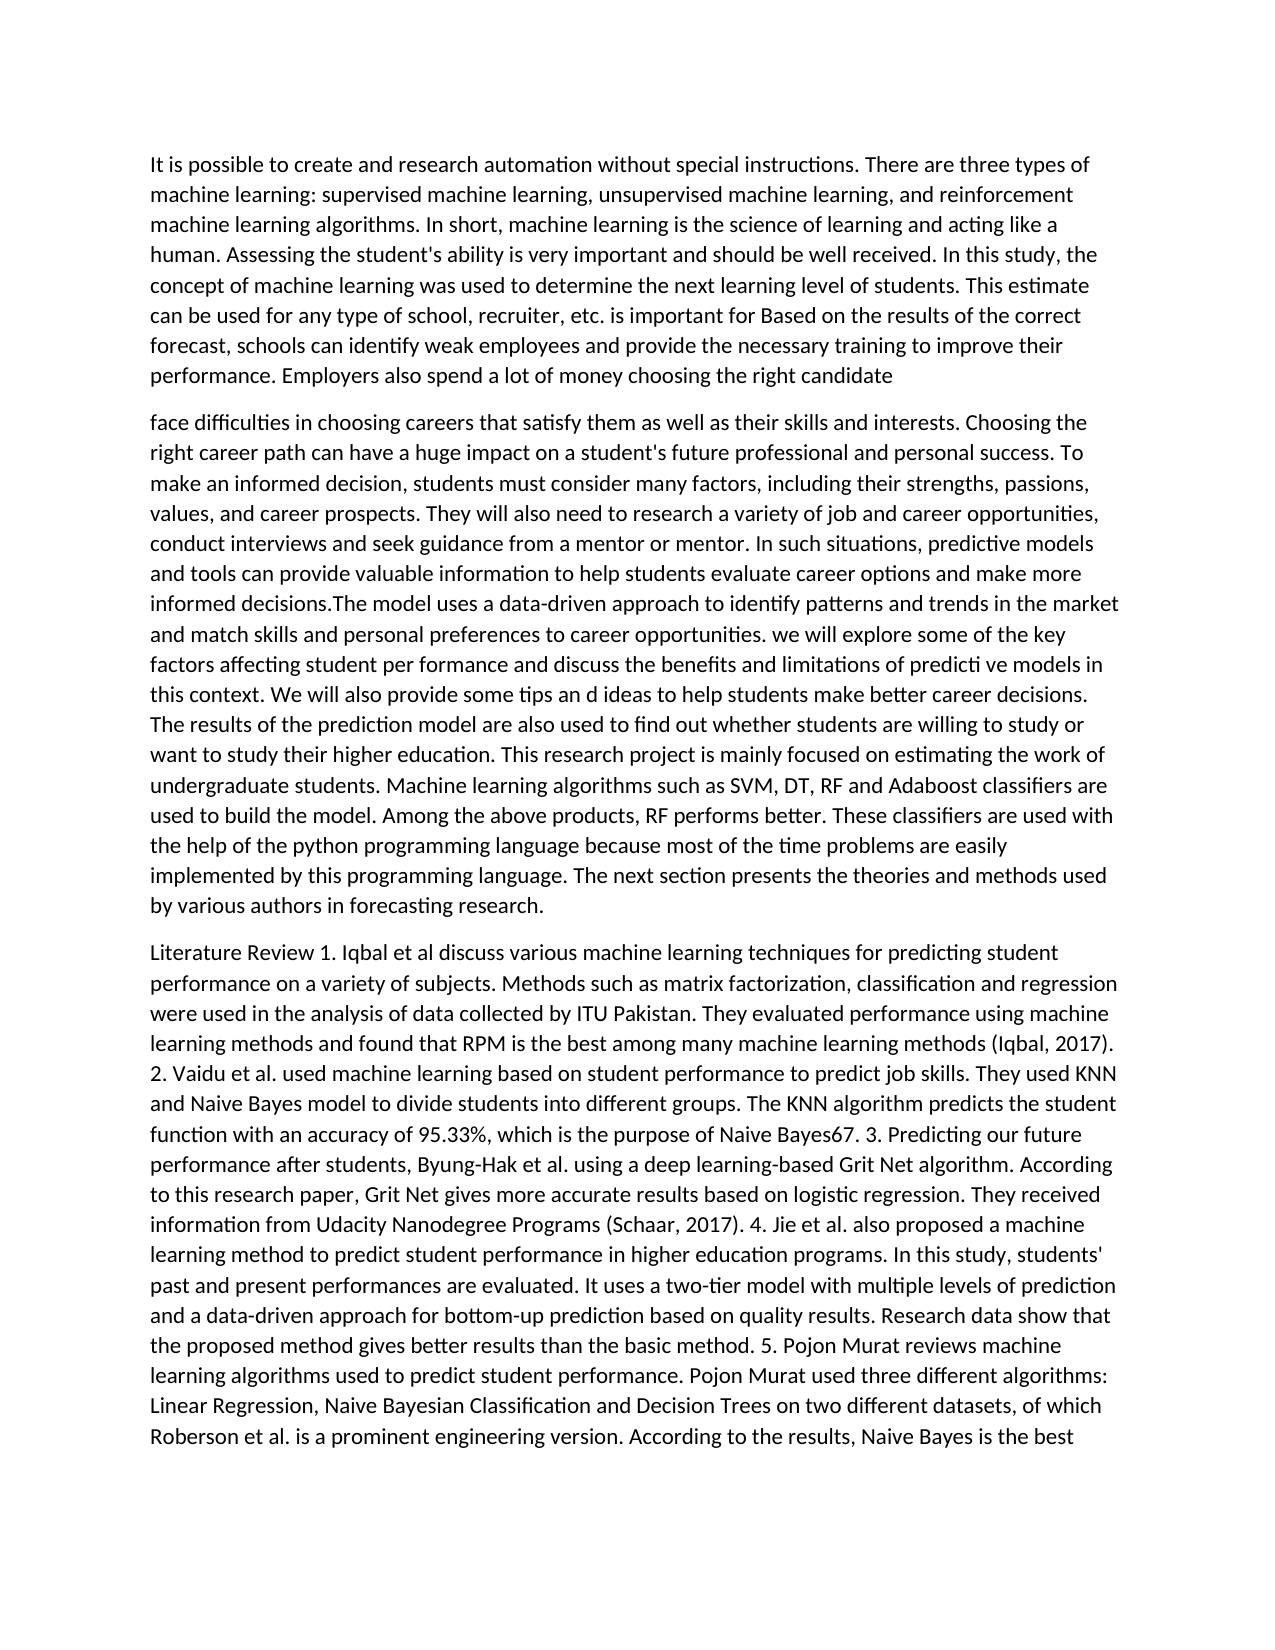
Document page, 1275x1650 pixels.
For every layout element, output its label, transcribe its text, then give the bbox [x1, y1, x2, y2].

text face difficulties in choosing careers that satisfy them as well as their skills and interests. Choosing the right career path can have a huge impact on a student's future professional and personal success. To make an informed decision, students must consider many factors, including their strengths, passions, values, and career prospects. They will also need to research a variety of job and career opportunities, conduct interviews and seek guidance from a mentor or mentor. In such situations, predictive models and tools can provide valuable information to help students evaluate career options and make more informed decisions.The model uses a data-driven approach to identify patterns and trends in the market and match skills and personal preferences to career opportunities. we will explore some of the key factors affecting student per formance and discuss the benefits and limitations of predicti ve models in this context. We will also provide some tips an d ideas to help students make better career decisions. The results of the prediction model are also used to find out whether students are willing to study or want to study their higher education. This research project is mainly focused on estimating the work of undergraduate students. Machine learning algorithms such as SVM, DT, RF and Adaboost classifiers are used to build the model. Among the above products, RF performs better. These classifiers are used with the help of the python programming language because most of the time problems are easily implemented by this programming language. The next section presents the theories and methods used by various authors in forecasting research. [150, 408, 1125, 920]
text It is possible to create and research automation without special instructions. There are three types of machine learning: supervised machine learning, unsupervised machine learning, and reinforcement machine learning algorithms. In short, machine learning is the science of learning and acting like a human. Assessing the student's ability is very important and should be well received. In this study, the concept of machine learning was used to determine the next learning level of students. This estimate can be used for any type of school, recruiter, etc. is important for Based on the results of the correct forecast, schools can identify weak employees and provide the necessary training to improve their performance. Employers also spend a lot of money choosing the right candidate [150, 150, 1125, 389]
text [150, 938, 1125, 1450]
